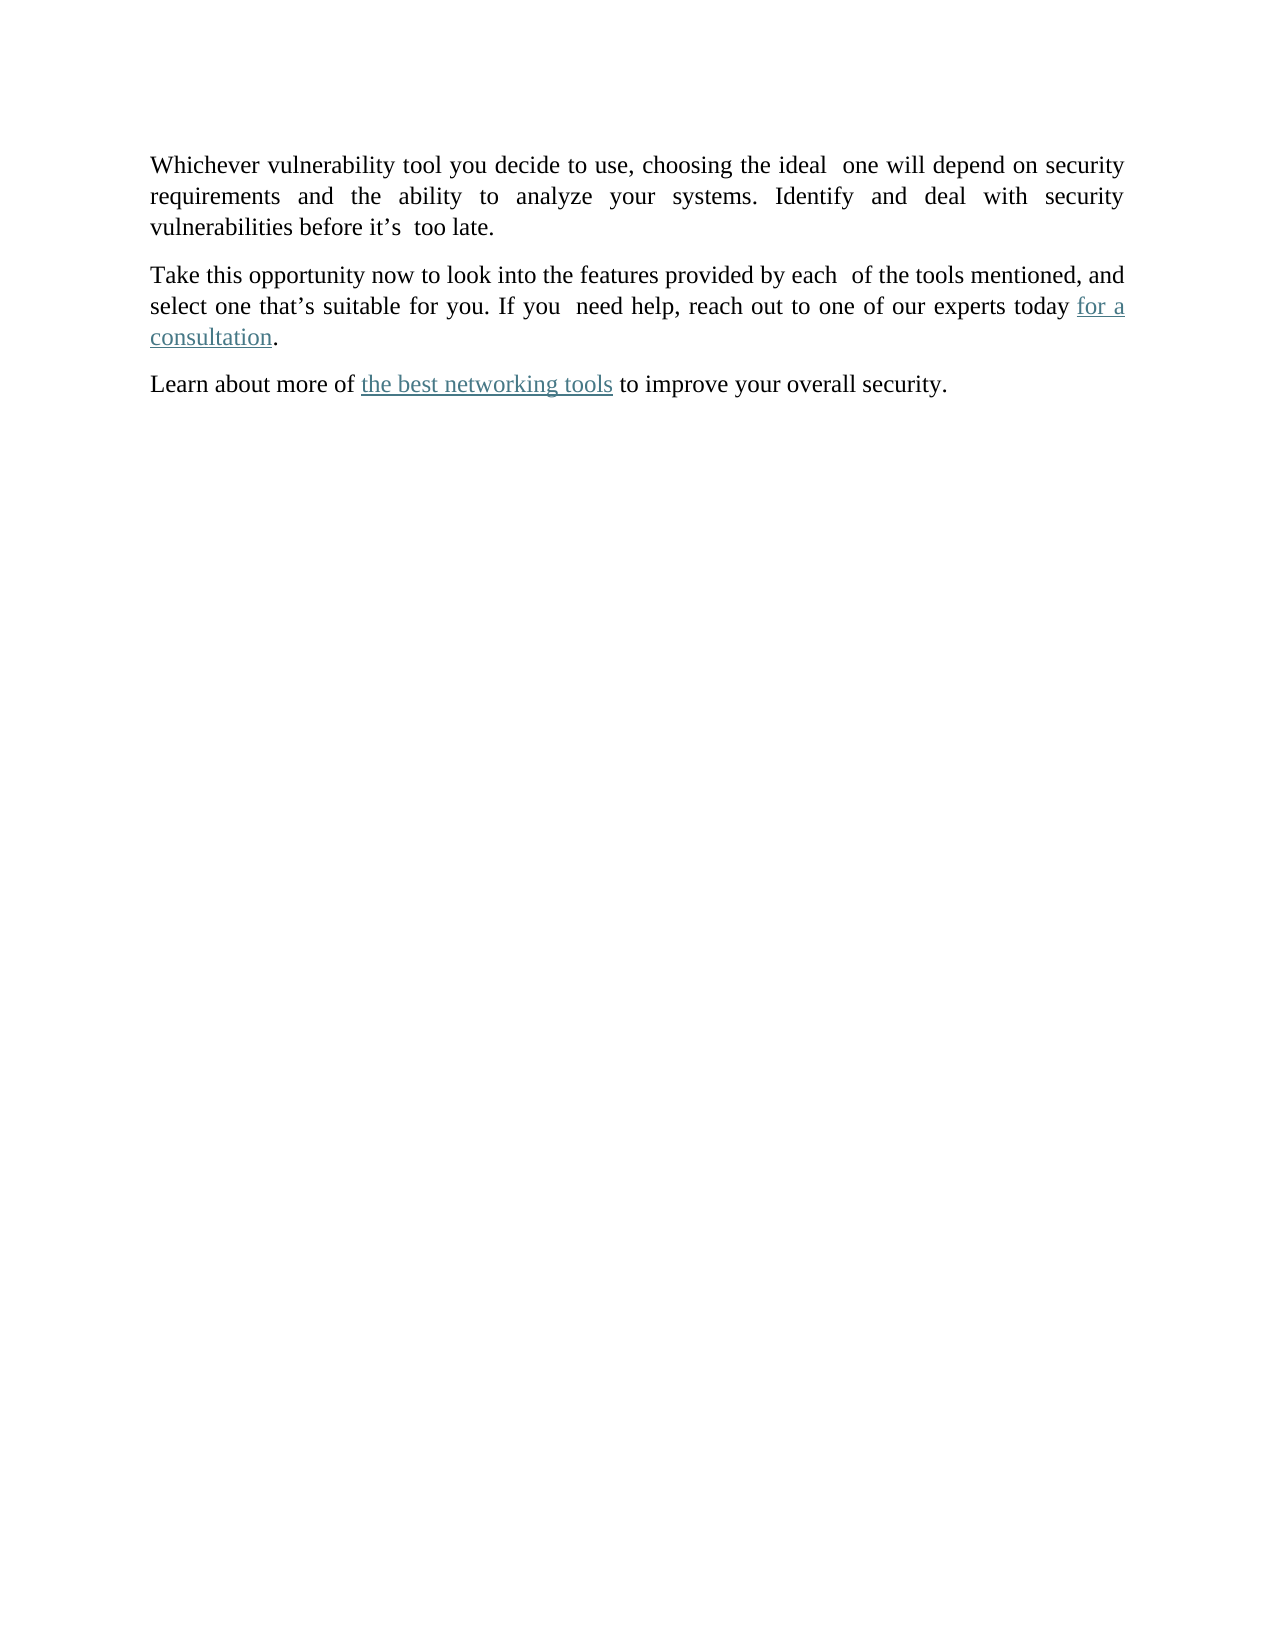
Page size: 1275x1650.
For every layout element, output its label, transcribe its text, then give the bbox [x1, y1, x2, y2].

text Take this opportunity now to look into the features provided by each of the tools mentioned, and select one that’s suitable for you. If you need help, reach out to one of our experts today for a consultation. [150, 260, 1125, 351]
text Learn about more of the best networking tools to improve your overall security. [150, 369, 1125, 398]
text Whichever vulnerability tool you decide to use, choosing the ideal one will depend on security requirements and the ability to analyze your systems. Identify and deal with security vulnerabilities before it’s too late. [150, 150, 1125, 241]
